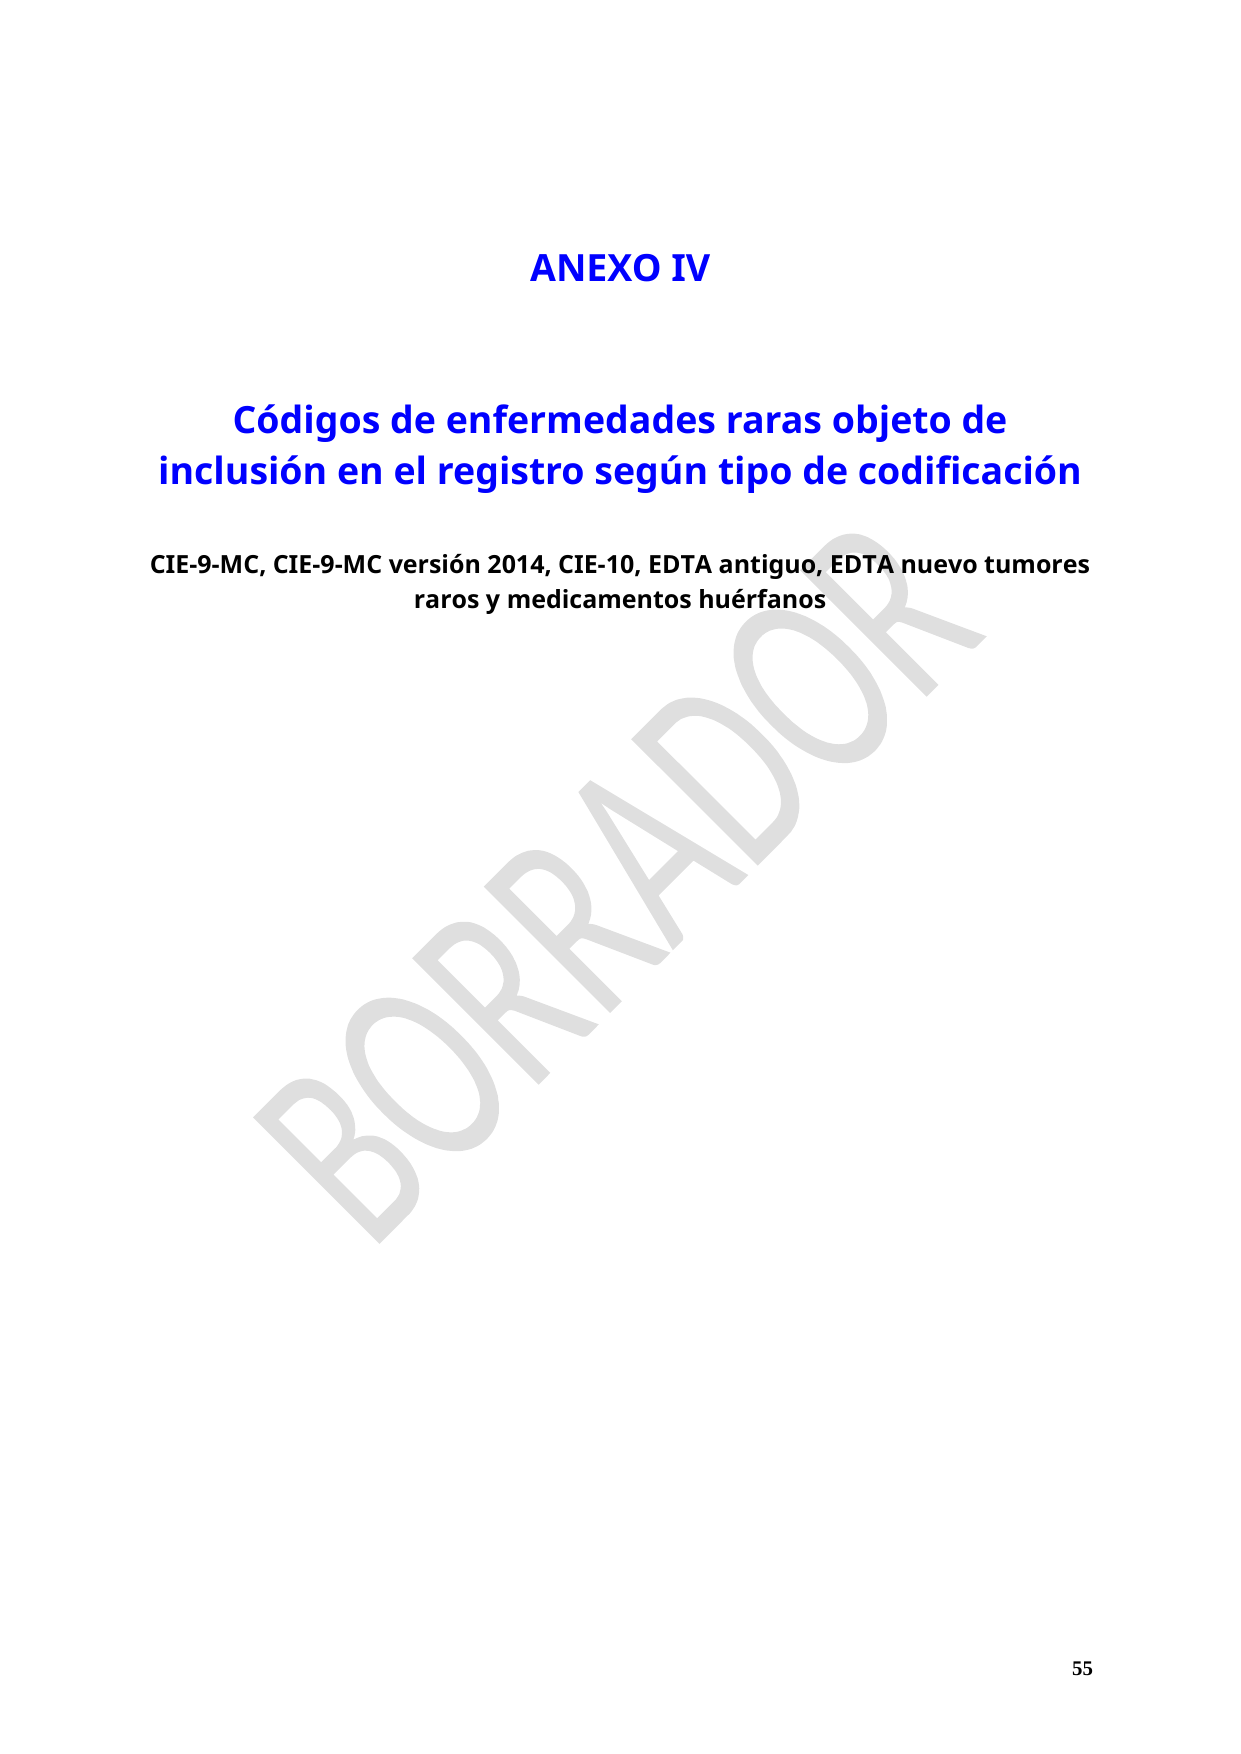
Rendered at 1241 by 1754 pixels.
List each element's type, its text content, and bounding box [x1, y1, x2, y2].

text CIE-9-MC, CIE-9-MC versión 2014, CIE-10, EDTA antiguo, EDTA nuevo tumores raros y medicamentos huérfanos [148, 547, 1092, 615]
subtitle Códigos de enfermedades raras objeto de inclusión en el registro según tipo de codificación [148, 393, 1092, 495]
subtitle ANEXO IV [148, 241, 1092, 292]
